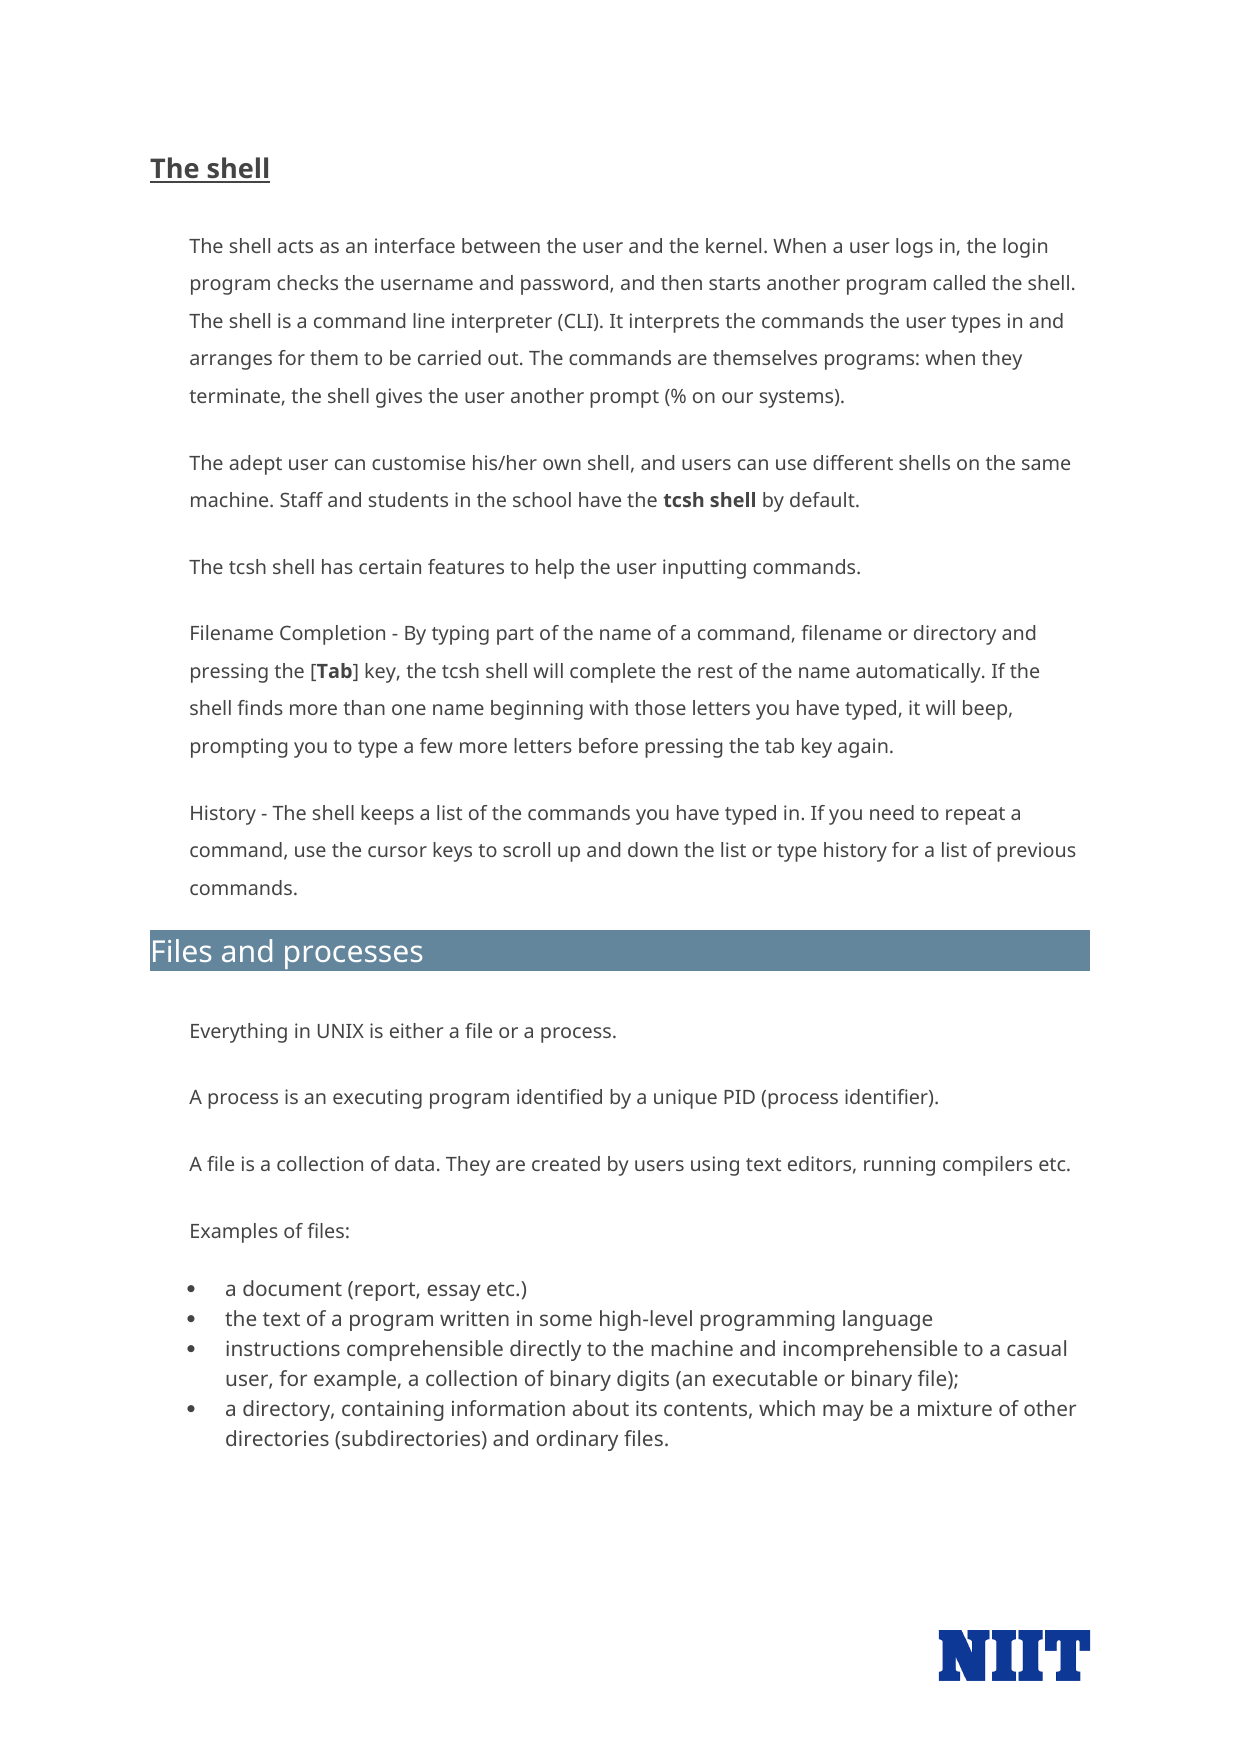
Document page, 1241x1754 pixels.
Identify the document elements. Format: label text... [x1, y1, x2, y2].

list a directory, containing information about its contents, which may be a mixture of other directories (subdirectories) and ordinary files. [187, 1393, 1090, 1453]
list instructions comprehensible directly to the machine and incomprehensible to a casual user, for example, a collection of binary digits (an executable or binary file); [187, 1333, 1090, 1393]
text Filename Completion - By typing part of the name of a command, filename or directory and pressing the [Tab] key, the tcsh shell will complete the rest of the name automatically. If the shell finds more than one name beginning with those letters you have typed, it will beep, prompting you to type a few more letters before pressing the tab key again. [189, 609, 1082, 759]
list a document (report, essay etc.) [187, 1273, 1090, 1303]
text Examples of files: [189, 1206, 1082, 1244]
text The adept user can customise his/her own shell, and users can use different shells on the same machine. Staff and students in the school have the tcsh shell by default. [189, 438, 1082, 513]
subtitle The shell [150, 150, 1090, 187]
text A process is an executing program identified by a unique PID (process identifier). [189, 1073, 1082, 1111]
picture [938, 1630, 1091, 1681]
text Everything in UNIX is either a file or a process. [189, 1006, 1082, 1044]
list the text of a program written in some high-level programming language [187, 1303, 1090, 1333]
text A file is a collection of data. They are created by users using text editors, running compilers etc. [189, 1140, 1082, 1177]
text History - The shell keeps a list of the commands you have typed in. If you need to repeat a command, use the cursor keys to scroll up and down the list or type history for a list of previous commands. [189, 788, 1082, 901]
text The shell acts as an interface between the user and the kernel. When a user logs in, the login program checks the username and password, and then starts another program called the shell. The shell is a command line interpreter (CLI). It interprets the commands the user types in and arranges for them to be carried out. The commands are themselves programs: when they terminate, the shell gives the user another prompt (% on our systems). [189, 222, 1082, 409]
text The tcsh shell has certain features to help the user inputting commands. [189, 542, 1082, 580]
subtitle Files and processes [150, 930, 1090, 971]
